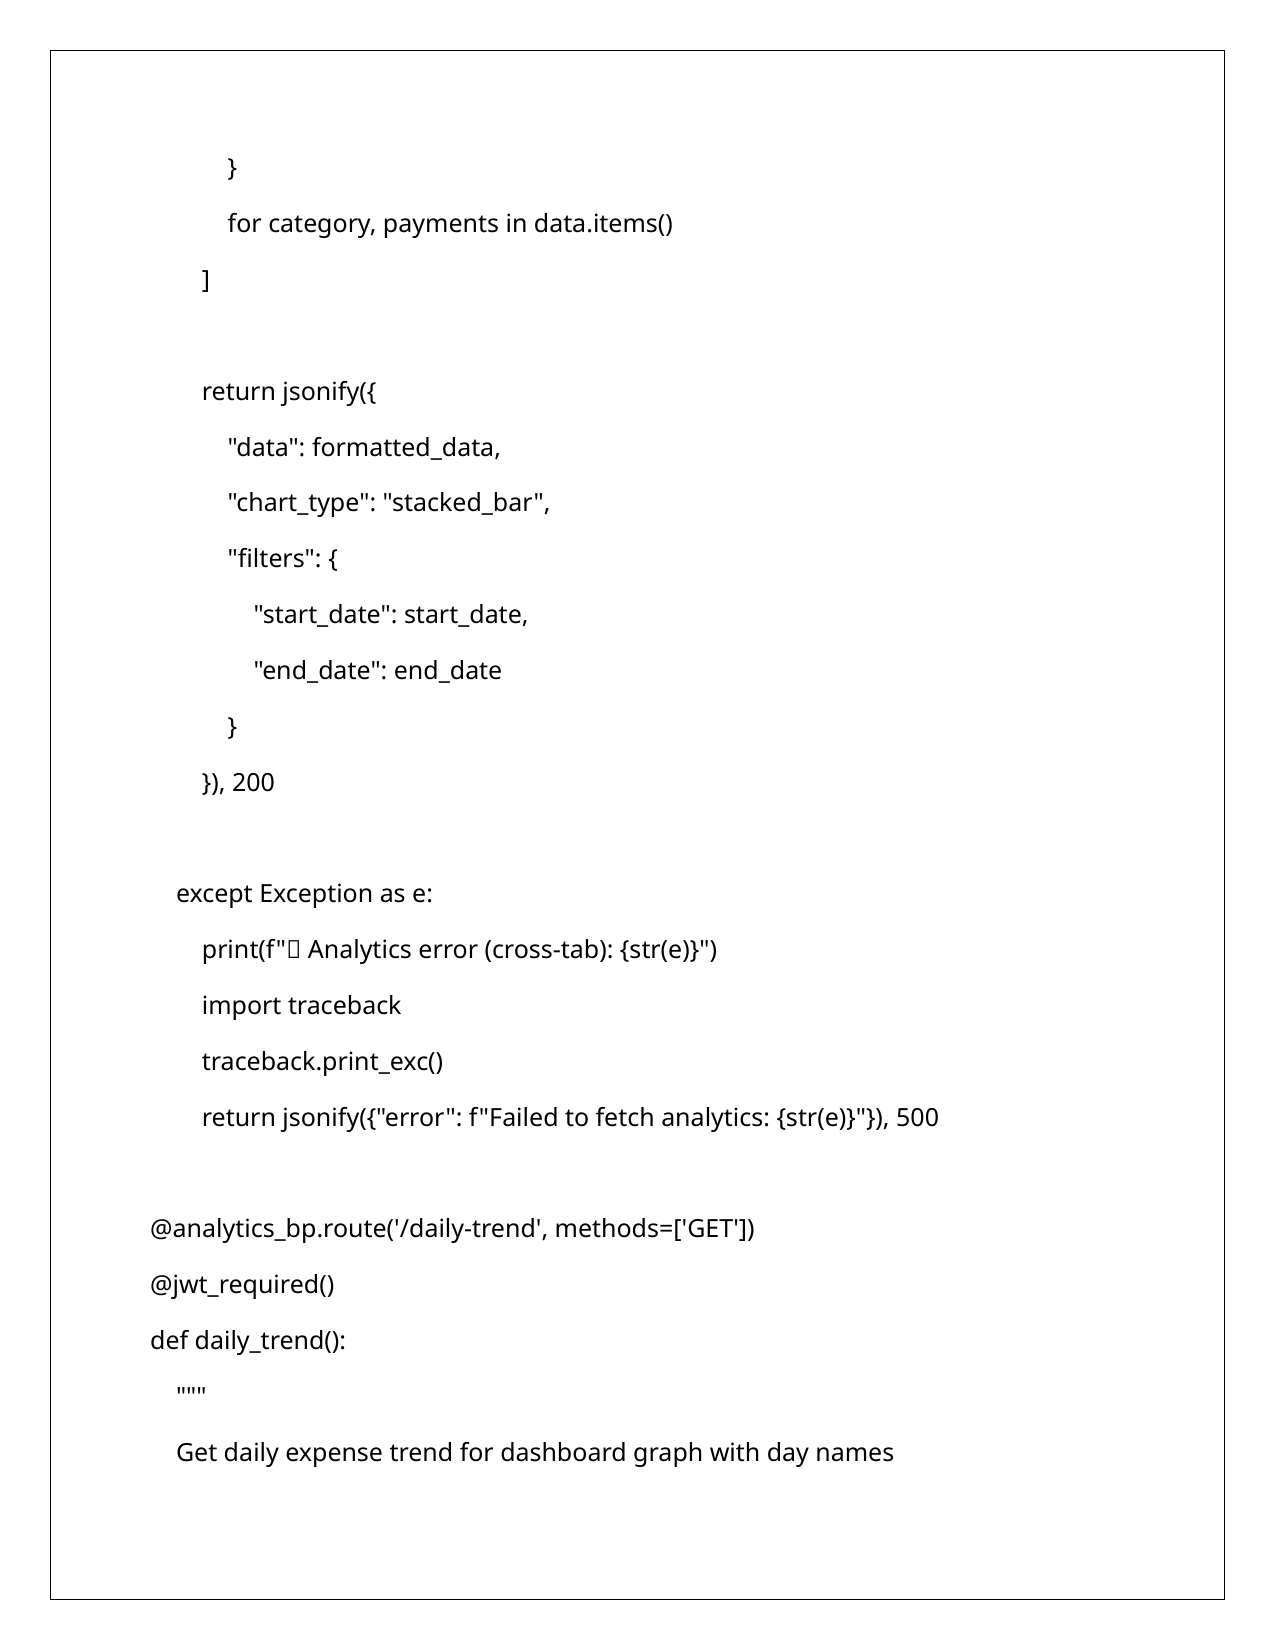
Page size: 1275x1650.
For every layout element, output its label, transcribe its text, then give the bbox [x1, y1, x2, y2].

text } [150, 708, 1125, 742]
text Get daily expense trend for dashboard graph with day names [150, 1434, 1125, 1468]
text traceback.print_exc() [150, 1043, 1125, 1077]
text }), 200 [150, 764, 1125, 798]
text "chart_type": "stacked_bar", [150, 485, 1125, 519]
text import traceback [150, 987, 1125, 1022]
text except Exception as e: [150, 876, 1125, 910]
text "start_date": start_date, [150, 597, 1125, 631]
text return jsonify({ [150, 373, 1125, 407]
text return jsonify({"error": f"Failed to fetch analytics: {str(e)}"}), 500 [150, 1099, 1125, 1133]
text def daily_trend(): [150, 1322, 1125, 1357]
text } [150, 150, 1125, 184]
text print(f"❌ Analytics error (cross-tab): {str(e)}") [150, 932, 1125, 966]
text @analytics_bp.route('/daily-trend', methods=['GET']) [150, 1211, 1125, 1245]
text @jwt_required() [150, 1267, 1125, 1301]
text for category, payments in data.items() [150, 206, 1125, 240]
text "end_date": end_date [150, 652, 1125, 687]
text "filters": { [150, 541, 1125, 575]
text ] [150, 262, 1125, 296]
text """ [150, 1378, 1125, 1412]
text "data": formatted_data, [150, 429, 1125, 463]
